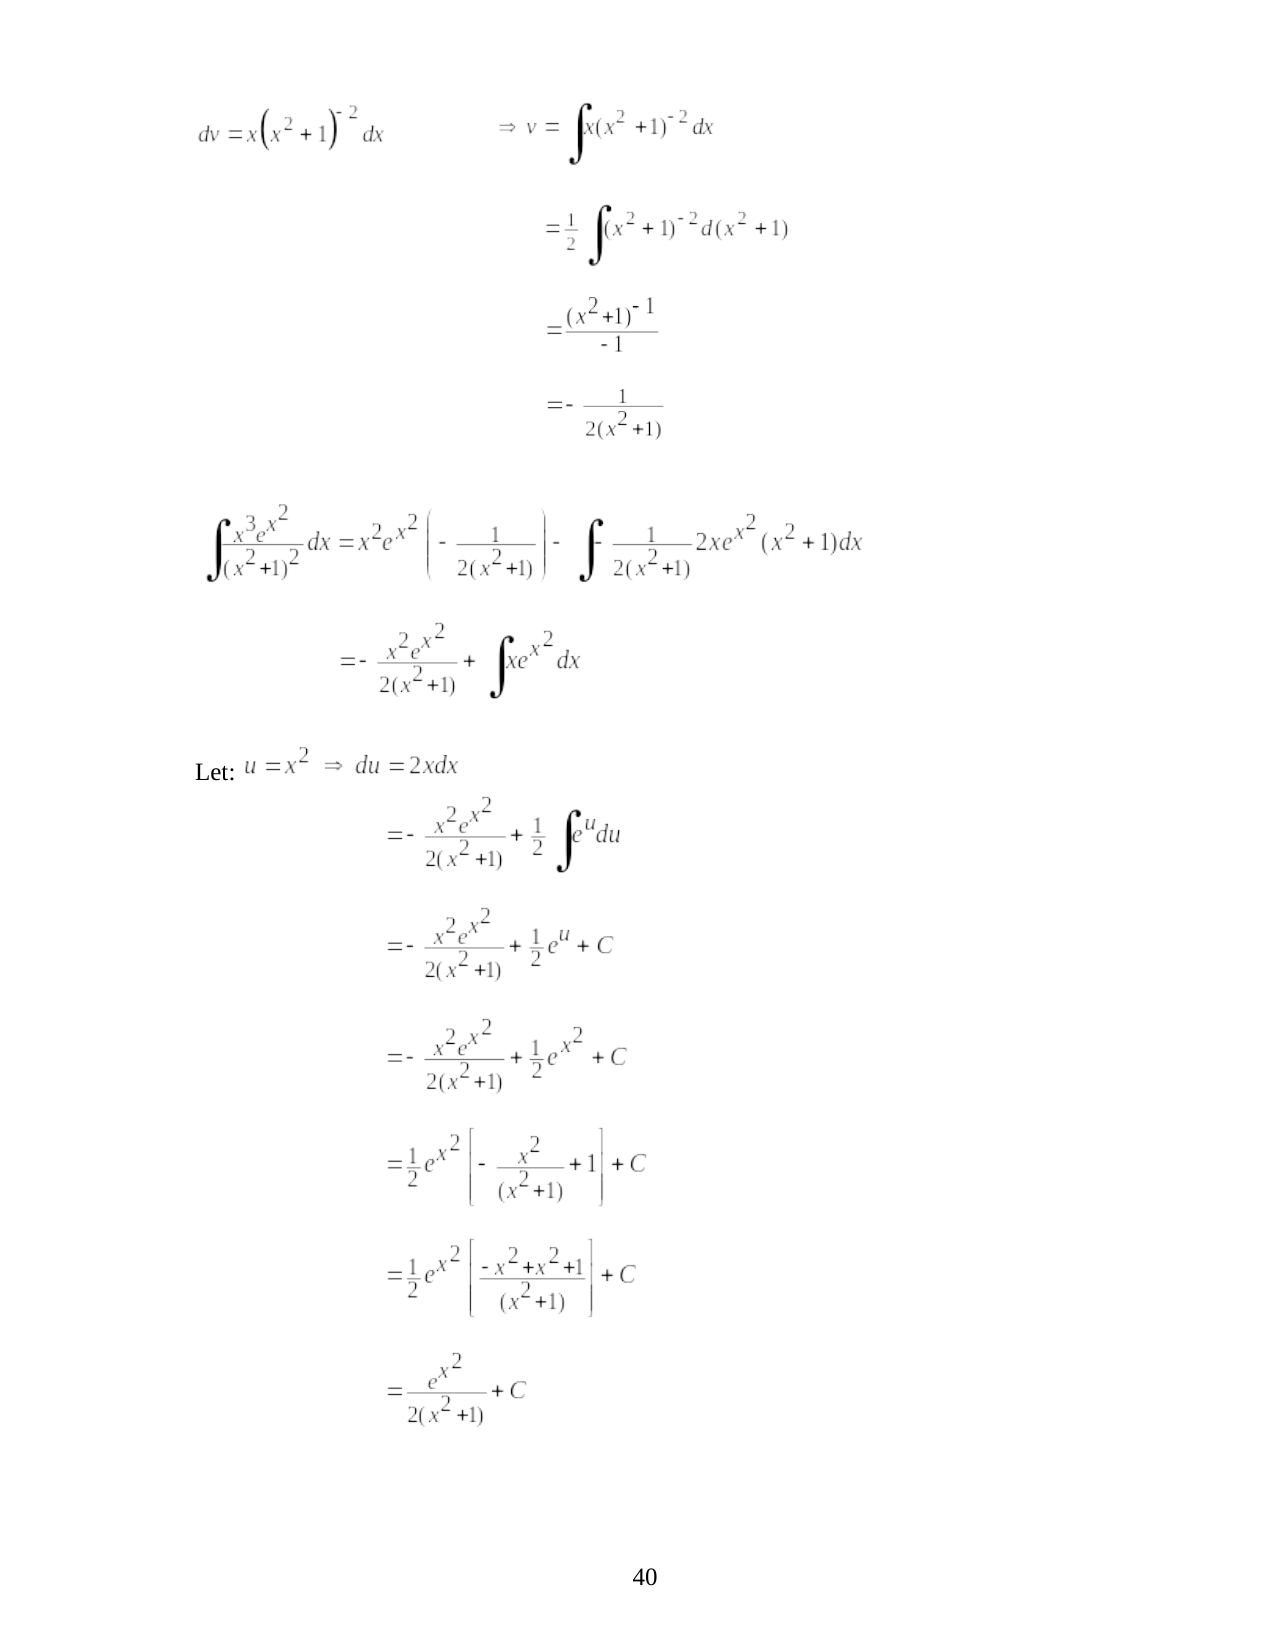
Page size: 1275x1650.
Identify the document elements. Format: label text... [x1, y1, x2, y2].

text Let: [195, 741, 1170, 785]
